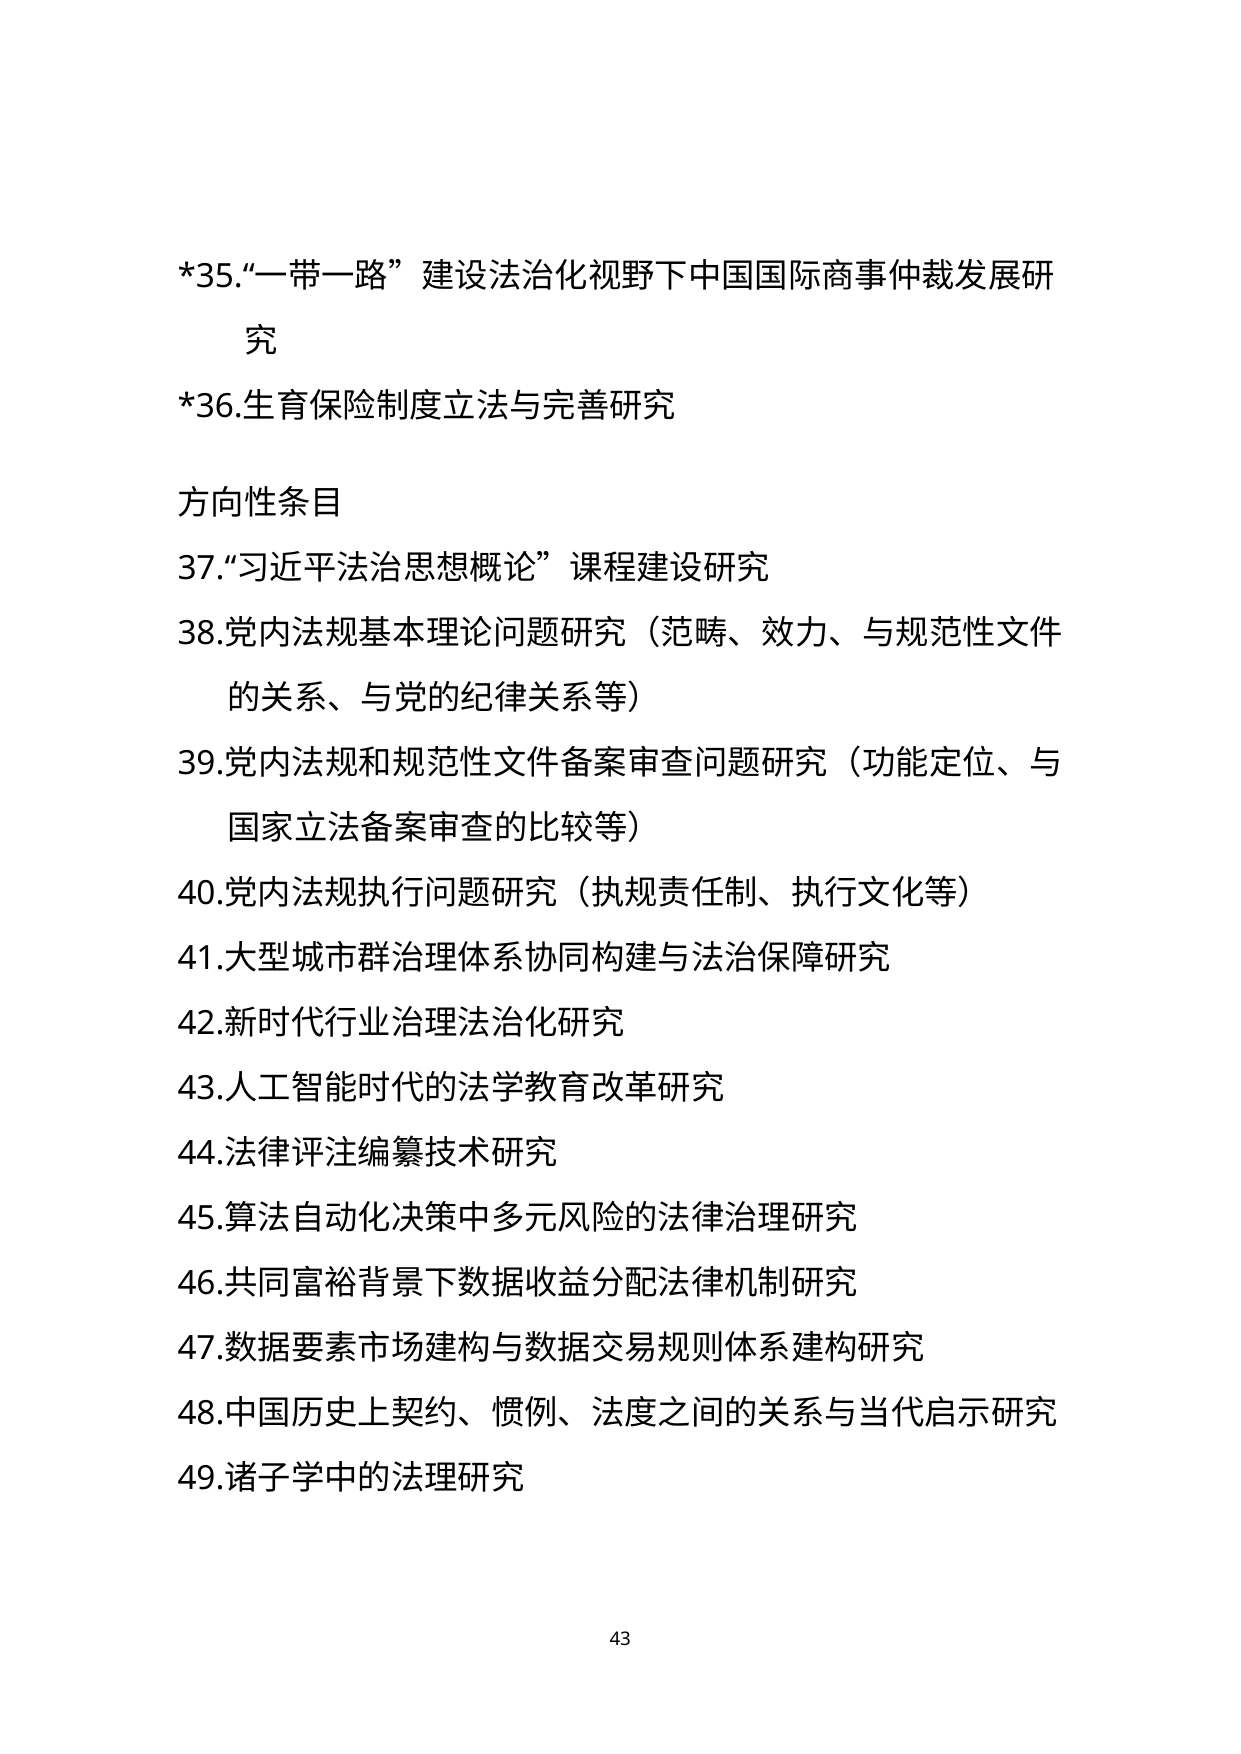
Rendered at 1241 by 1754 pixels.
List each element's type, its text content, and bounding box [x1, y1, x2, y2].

text 37.“习近平法治思想概论”课程建设研究 [177, 533, 1063, 598]
text 38.党内法规基本理论问题研究（范畴、效力、与规范性文件的关系、与党的纪律关系等） [177, 598, 1063, 728]
text 41.大型城市群治理体系协同构建与法治保障研究 [177, 923, 1063, 988]
text 39.党内法规和规范性文件备案审查问题研究（功能定位、与国家立法备案审查的比较等） [177, 728, 1063, 858]
text 方向性条目 [177, 468, 1063, 533]
text 49.诸子学中的法理研究 [177, 1443, 1063, 1508]
text 43.人工智能时代的法学教育改革研究 [177, 1053, 1063, 1118]
text *36.生育保险制度立法与完善研究 [177, 370, 1063, 435]
text 47.数据要素市场建构与数据交易规则体系建构研究 [177, 1313, 1063, 1378]
text 44.法律评注编纂技术研究 [177, 1118, 1063, 1183]
text 42.新时代行业治理法治化研究 [177, 988, 1063, 1053]
text 46.共同富裕背景下数据收益分配法律机制研究 [177, 1248, 1063, 1313]
text 40.党内法规执行问题研究（执规责任制、执行文化等） [177, 858, 1063, 923]
text *35.“一带一路”建设法治化视野下中国国际商事仲裁发展研究 [177, 240, 1063, 370]
text 48.中国历史上契约、惯例、法度之间的关系与当代启示研究 [177, 1378, 1063, 1443]
text 45.算法自动化决策中多元风险的法律治理研究 [177, 1183, 1063, 1248]
